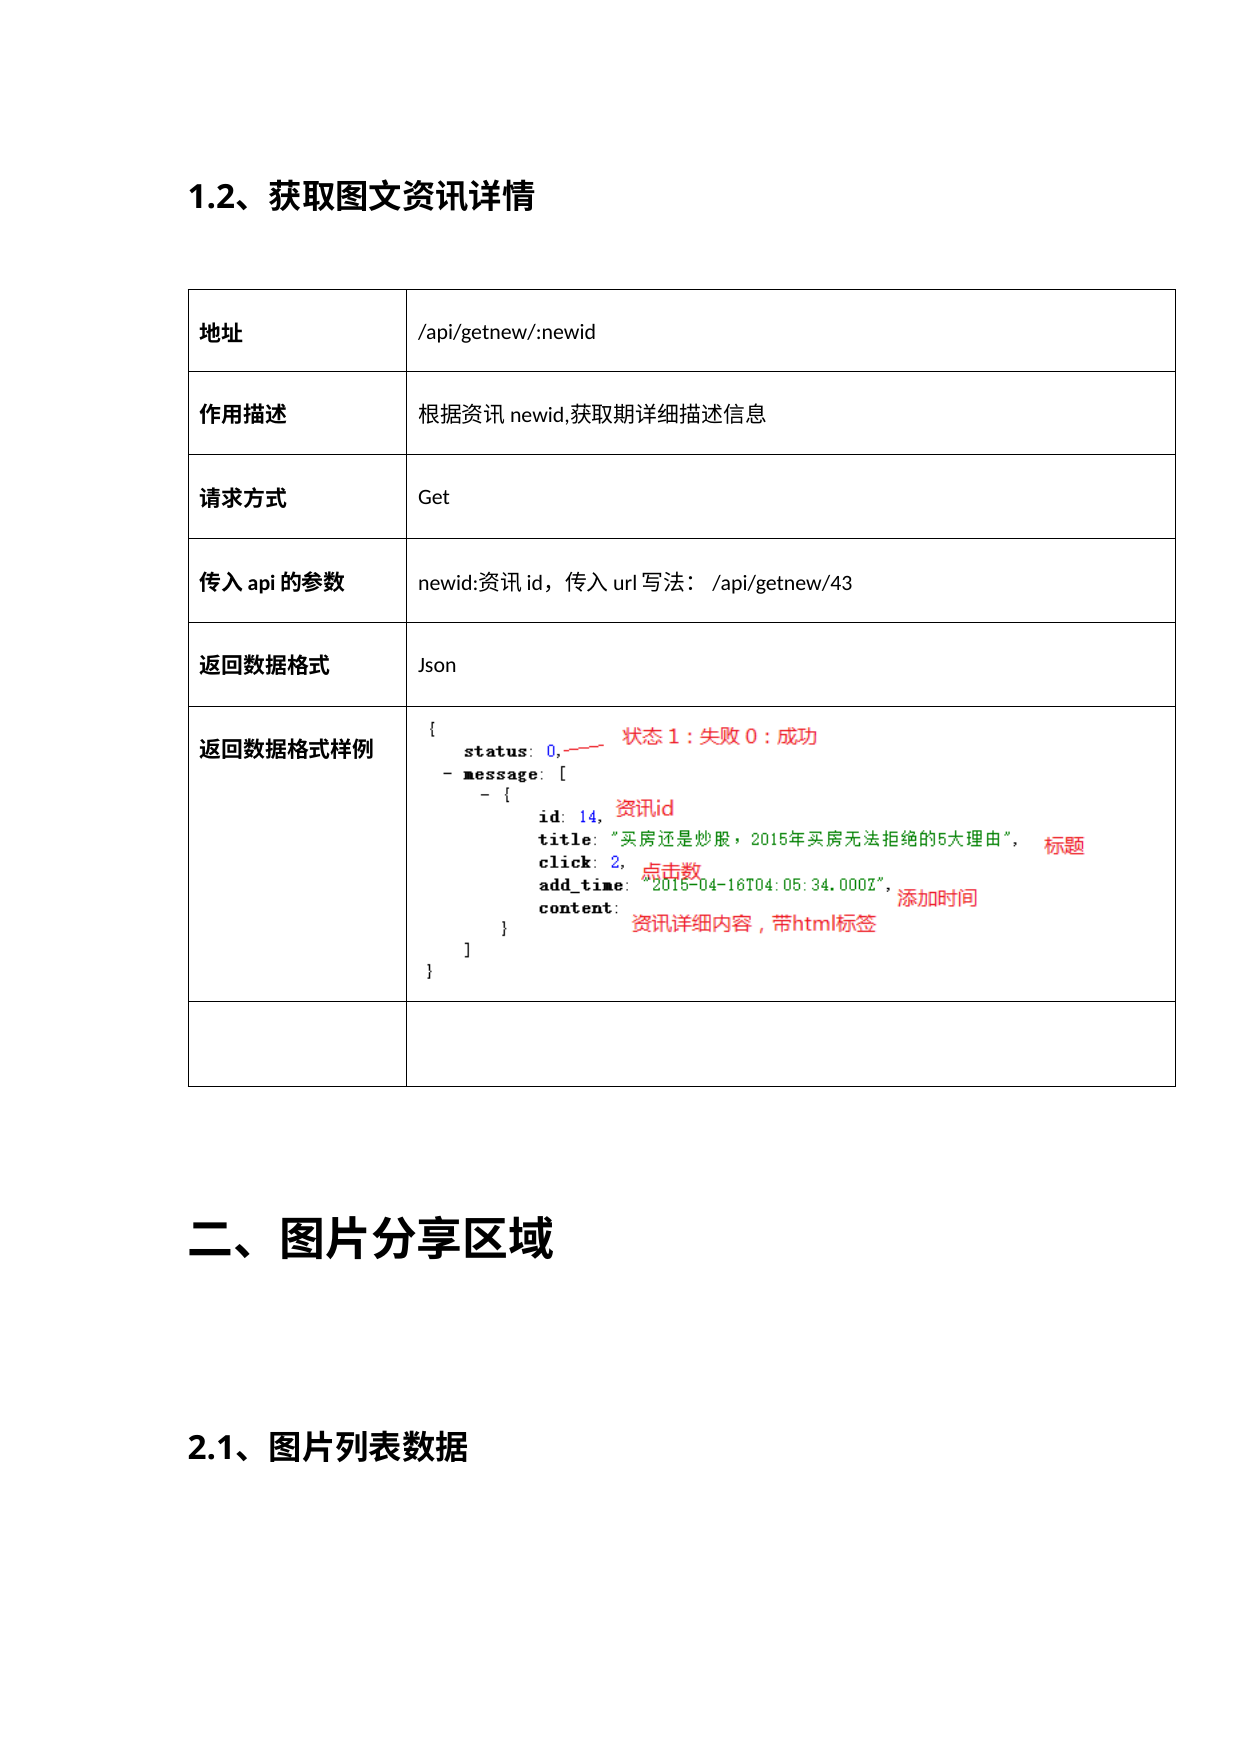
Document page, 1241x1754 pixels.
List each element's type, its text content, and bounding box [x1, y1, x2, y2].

table_header /api/getnew/:newid [407, 290, 1175, 371]
table_cell Json [407, 623, 1175, 706]
table_header 地址 [189, 290, 406, 371]
table_cell 传入api的参数 [189, 539, 406, 622]
table_cell [407, 707, 1175, 1001]
table_cell 根据资讯newid,获取期详细描述信息 [407, 372, 1175, 454]
subtitle 二、图片分享区域 [187, 1187, 1053, 1284]
subtitle 1.2、获取图文资讯详情 [187, 162, 1053, 227]
table_cell newid:资讯id，传入url写法： /api/getnew/43 [407, 539, 1175, 622]
table_cell [407, 1002, 1175, 1086]
picture [417, 707, 1086, 987]
table_cell 返回数据格式 [189, 623, 406, 706]
table_cell 作用描述 [189, 372, 406, 454]
table_cell 返回数据格式样例 [189, 707, 406, 1001]
table_cell 请求方式 [189, 455, 406, 538]
table_cell [189, 1002, 406, 1086]
table_cell Get [407, 455, 1175, 538]
subtitle 2.1、图片列表数据 [187, 1412, 1053, 1477]
